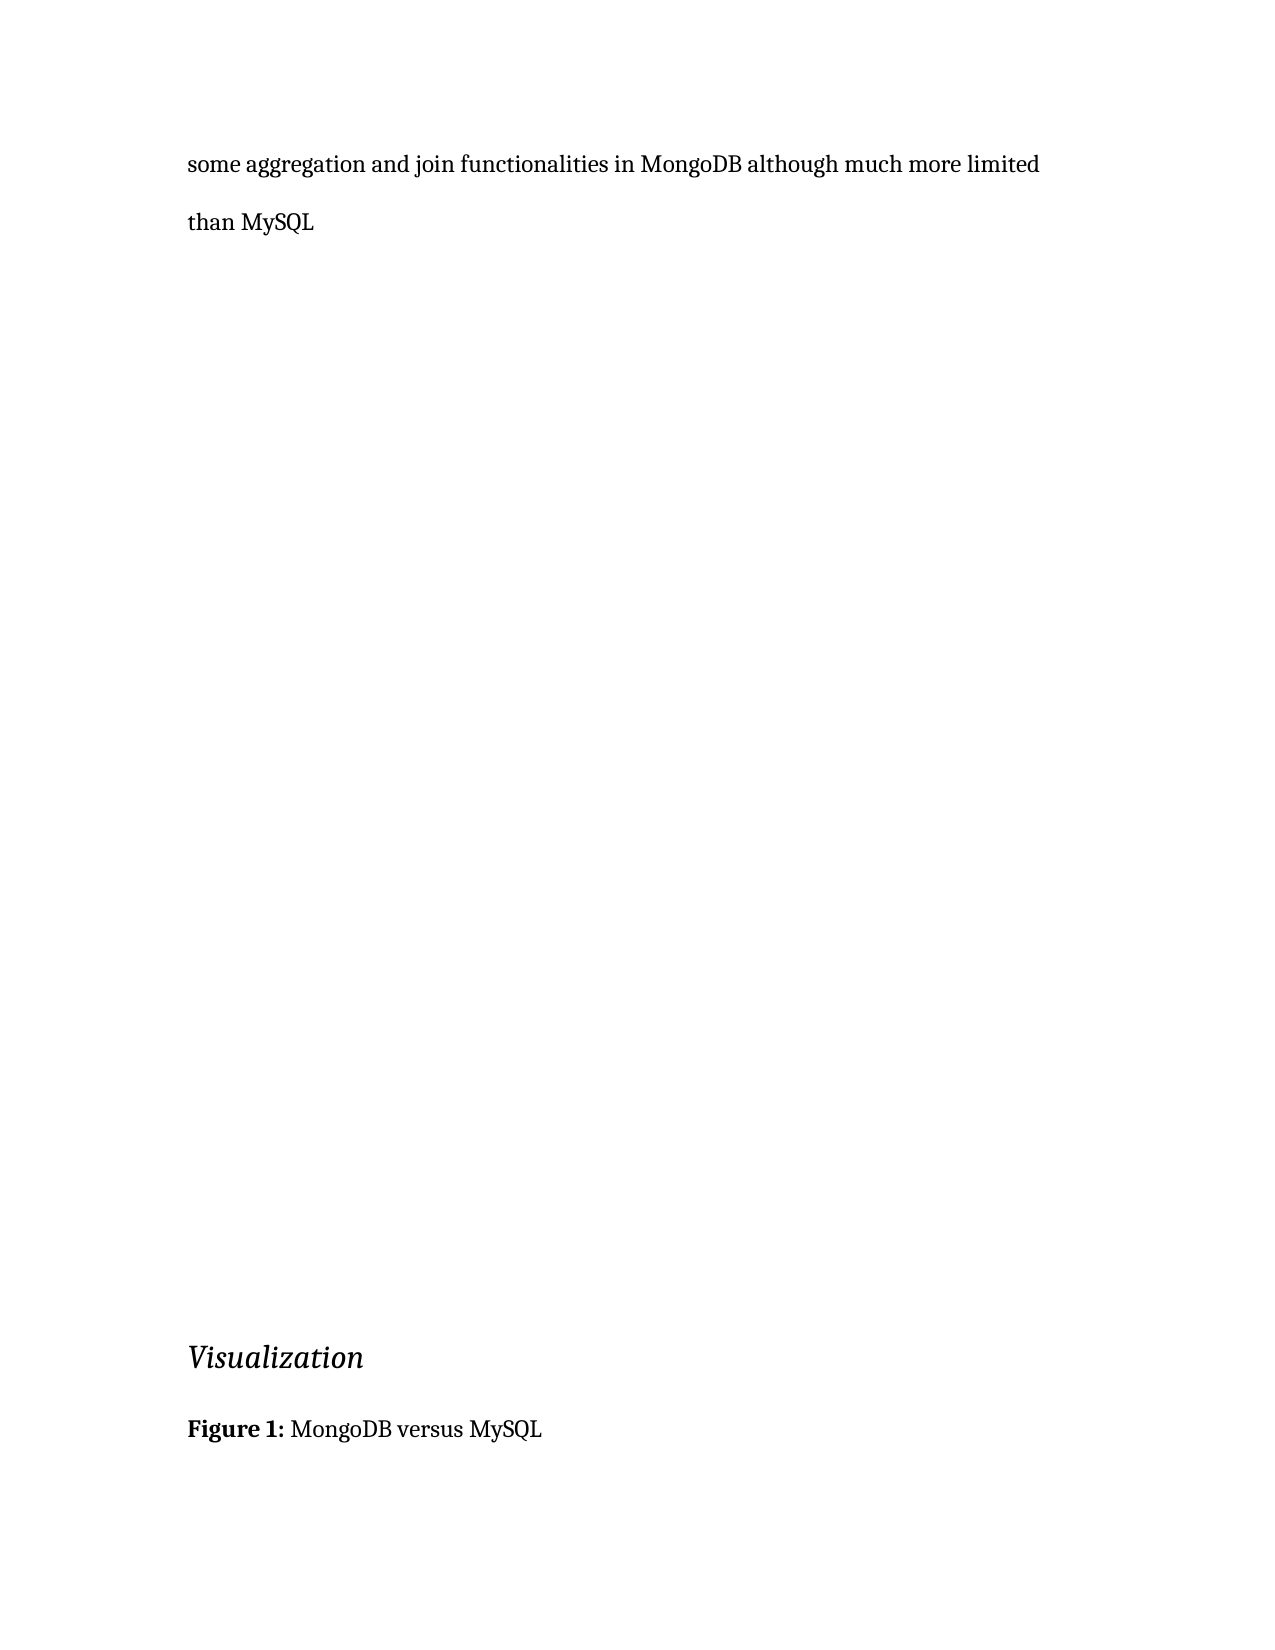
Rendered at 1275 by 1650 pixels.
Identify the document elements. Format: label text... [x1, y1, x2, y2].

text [187, 150, 1087, 236]
text Visualization [187, 1338, 1087, 1377]
text Figure 1: MongoDB versus MySQL [187, 1415, 1087, 1444]
